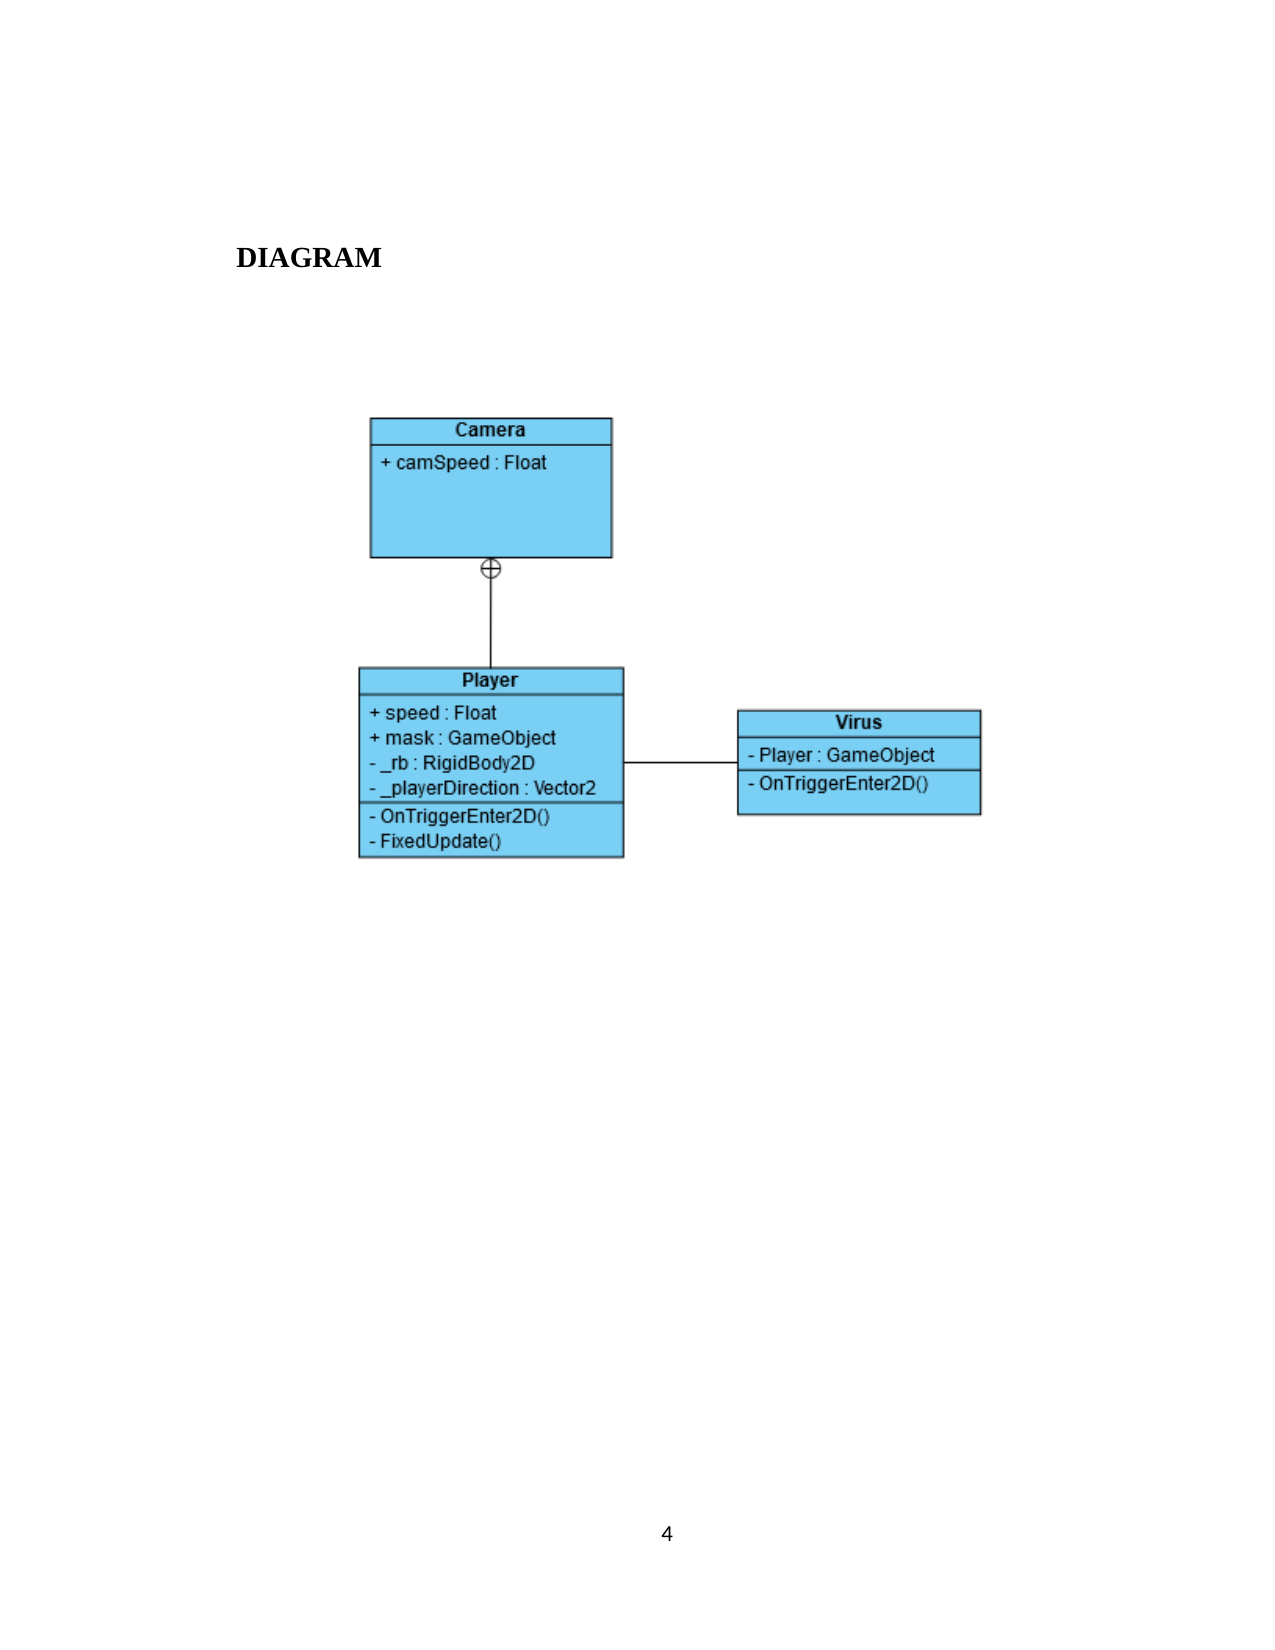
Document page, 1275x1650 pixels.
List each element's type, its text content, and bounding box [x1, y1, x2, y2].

subtitle DIAGRAM [236, 240, 1098, 274]
picture [329, 349, 1005, 881]
